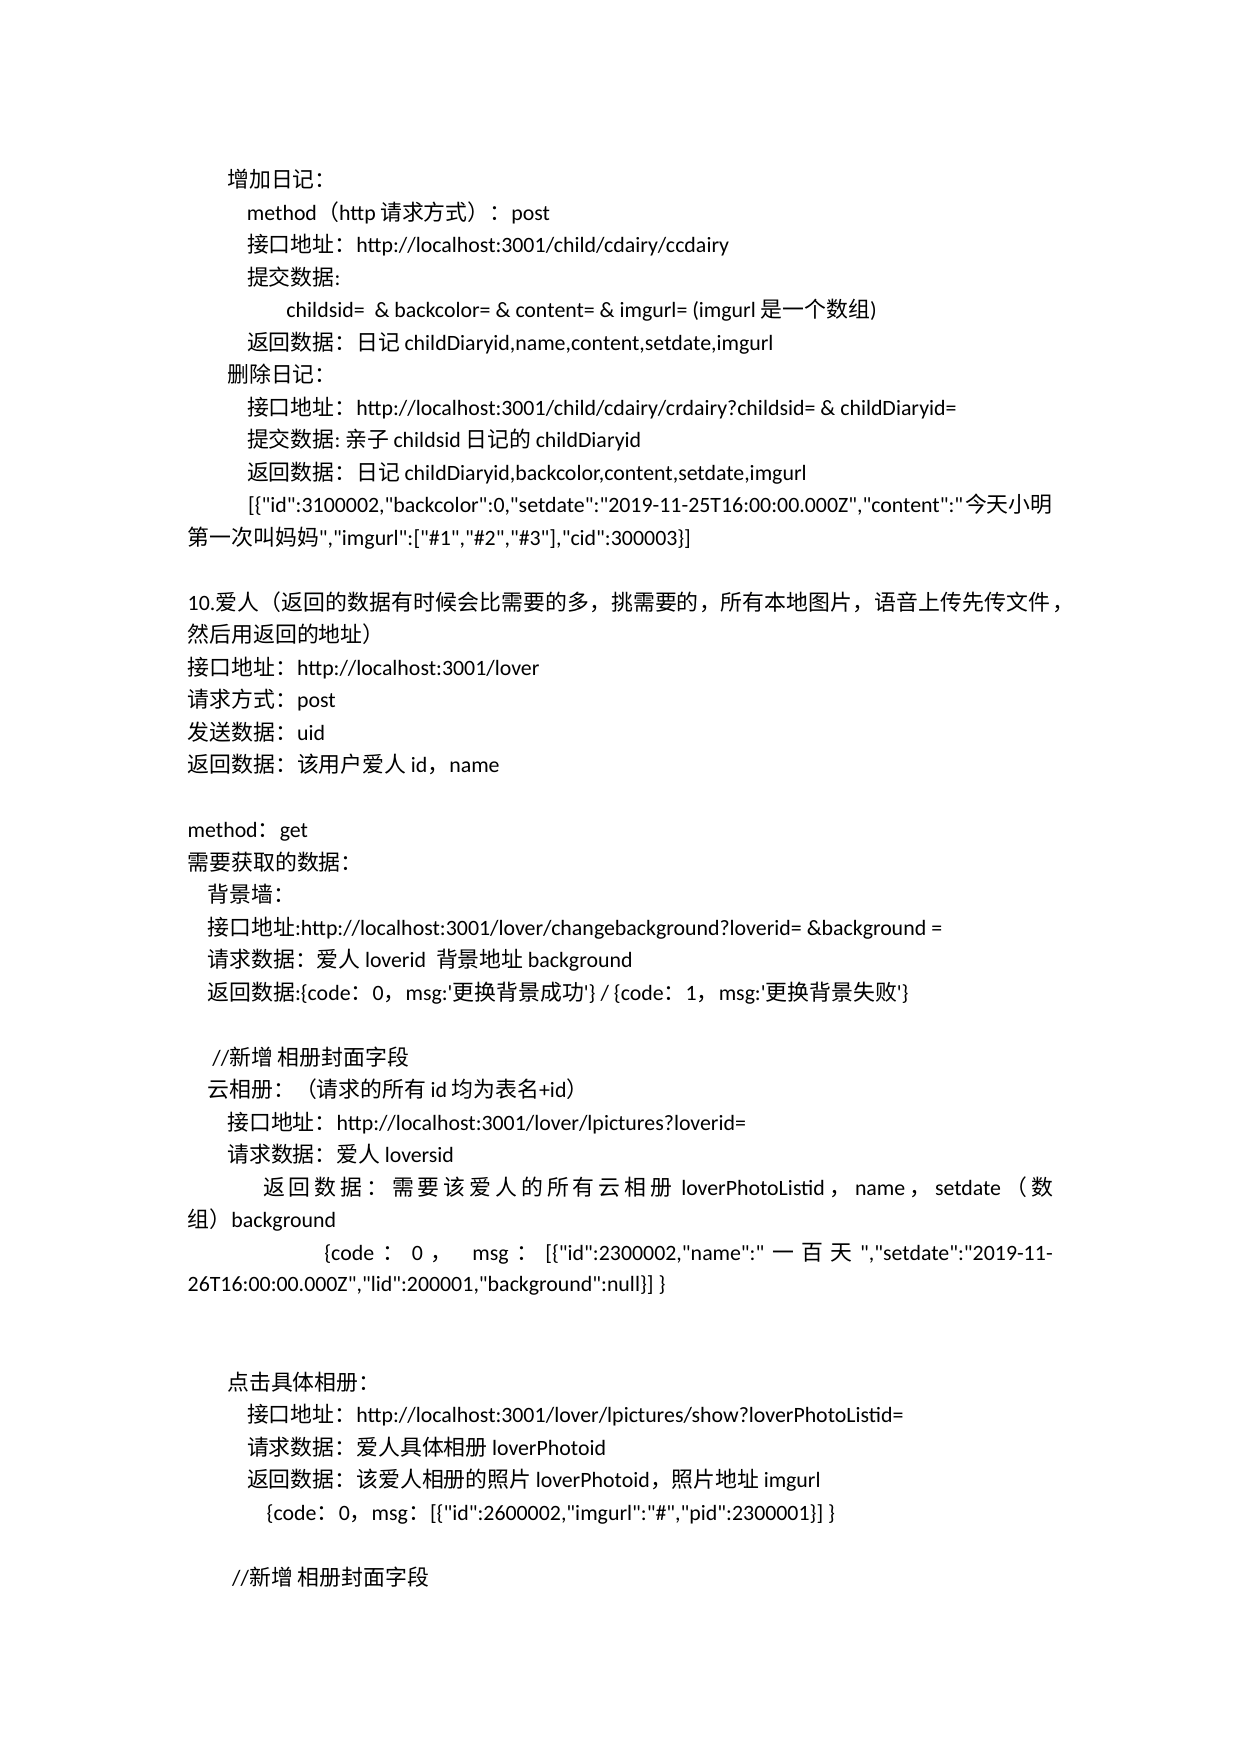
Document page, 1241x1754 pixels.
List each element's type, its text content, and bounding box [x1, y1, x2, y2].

text 接口地址：http://localhost:3001/child/cdairy/ccdairy [187, 227, 1053, 259]
text //新增 相册封面字段 [187, 1559, 1053, 1592]
text 接口地址：http://localhost:3001/child/cdairy/crdairy?childsid= & childDiaryid= [187, 389, 1053, 422]
text 发送数据：uid [187, 714, 1053, 747]
text 云相册：（请求的所有id均为表名+id） [187, 1072, 1053, 1104]
text 返回数据：需要该爱人的所有云相册loverPhotoListid，name，setdate（数组）background [187, 1169, 1053, 1234]
text 返回数据:{code：0，msg:'更换背景成功'} / {code：1，msg:'更换背景失败'} [187, 974, 1053, 1007]
text {code：0， msg：[{"id":2300002,"name":"一百天","setdate":"2019-11-26T16:00:00.000Z","lid":200001,"background":null}] } [187, 1234, 1053, 1299]
text 接口地址：http://localhost:3001/lover/lpictures/show?loverPhotoListid= [187, 1397, 1053, 1429]
text 10.爱人（返回的数据有时候会比需要的多，挑需要的，所有本地图片，语音上传先传文件，然后用返回的地址） [187, 584, 1053, 649]
text 请求数据：爱人具体相册loverPhotoid [187, 1429, 1053, 1462]
text 背景墙： [187, 877, 1053, 909]
text 请求数据：爱人loversid [187, 1137, 1053, 1169]
text 返回数据：日记childDiaryid,name,content,setdate,imgurl [187, 324, 1053, 357]
text childsid= & backcolor= & content= & imgurl= (imgurl是一个数组) [187, 292, 1053, 324]
text 提交数据: 亲子childsid 日记的childDiaryid [187, 422, 1053, 454]
text 返回数据：该爱人相册的照片loverPhotoid，照片地址imgurl [187, 1462, 1053, 1494]
text 请求方式：post [187, 682, 1053, 714]
text 返回数据：该用户爱人id，name [187, 747, 1053, 779]
text {code：0，msg：[{"id":2600002,"imgurl":"#","pid":2300001}] } [187, 1494, 1053, 1527]
text 接口地址：http://localhost:3001/lover/lpictures?loverid= [187, 1104, 1053, 1137]
text 请求数据：爱人loverid 背景地址background [187, 942, 1053, 974]
text method（http请求方式）：post [187, 194, 1053, 227]
text 接口地址：http://localhost:3001/lover [187, 649, 1053, 682]
text 删除日记： [187, 357, 1053, 389]
text //新增 相册封面字段 [187, 1039, 1053, 1072]
text [{"id":3100002,"backcolor":0,"setdate":"2019-11-25T16:00:00.000Z","content":"今天小明第一次叫妈妈","imgurl":["#1","#2","#3"],"cid":300003}] [187, 487, 1053, 552]
text 点击具体相册： [187, 1364, 1053, 1397]
text 接口地址:http://localhost:3001/lover/changebackground?loverid= &background = [187, 909, 1053, 942]
text 需要获取的数据： [187, 844, 1053, 877]
text 返回数据：日记childDiaryid,backcolor,content,setdate,imgurl [187, 454, 1053, 487]
text 提交数据: [187, 259, 1053, 292]
text method：get [187, 812, 1053, 844]
text 增加日记： [187, 162, 1053, 194]
